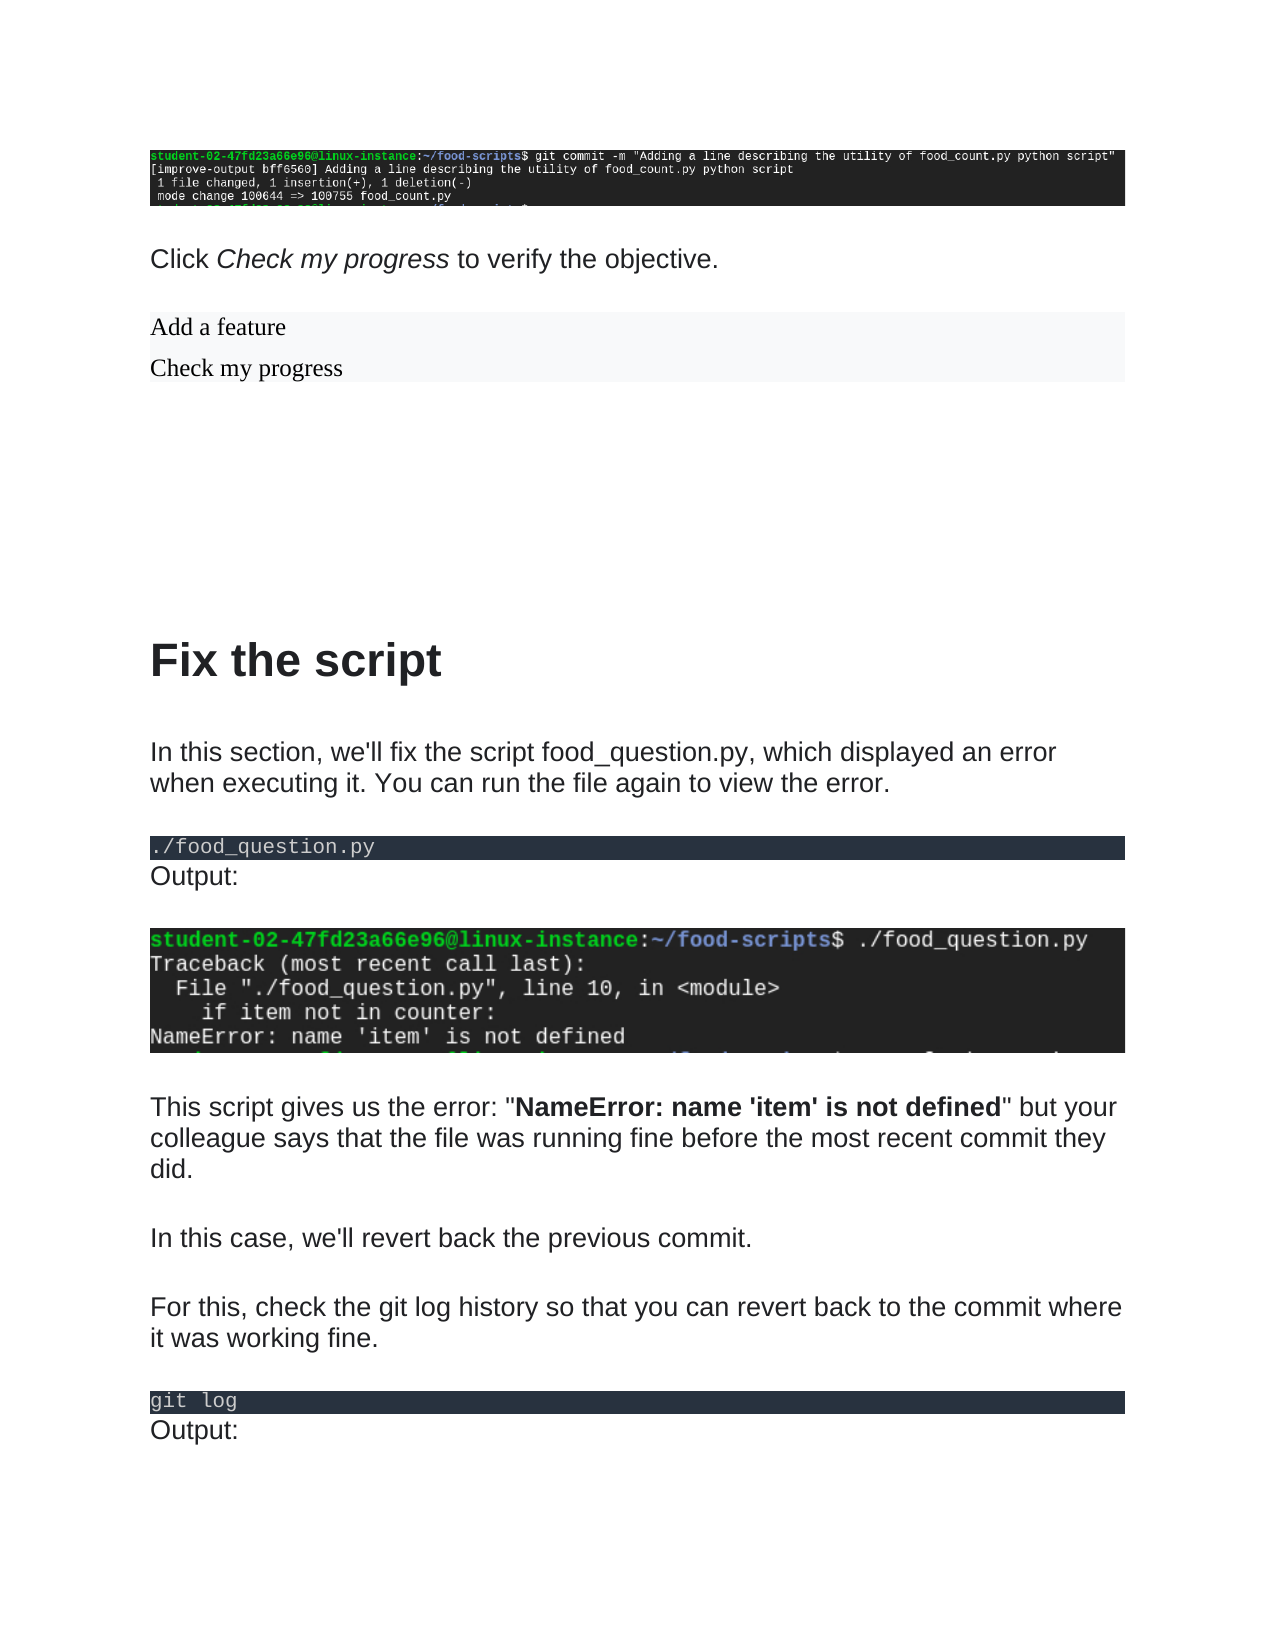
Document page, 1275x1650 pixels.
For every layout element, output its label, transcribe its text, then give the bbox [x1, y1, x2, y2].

text Click Check my progress to verify the objective. [150, 243, 1125, 275]
text In this case, we'll revert back the previous commit. [150, 1222, 1125, 1253]
text This script gives us the error: "NameError: name 'item' is not defined" but your colleague says that the file was running fine before the most recent commit they did. [150, 1091, 1125, 1184]
text Output: [150, 860, 1125, 891]
text Fix the script [150, 632, 1125, 686]
picture [150, 150, 1125, 206]
text git log [150, 1391, 1125, 1414]
picture [150, 928, 1125, 1053]
text Check my progress [150, 353, 1125, 382]
text For this, check the git log history so that you can revert back to the commit where it was working fine. [150, 1291, 1125, 1353]
text ./food_question.py [150, 836, 1125, 860]
text Add a feature [150, 312, 1125, 341]
text Output: [150, 1414, 1125, 1445]
text In this section, we'll fix the script food_question.py, which displayed an error when executing it. You can run the file again to view the error. [150, 736, 1125, 799]
